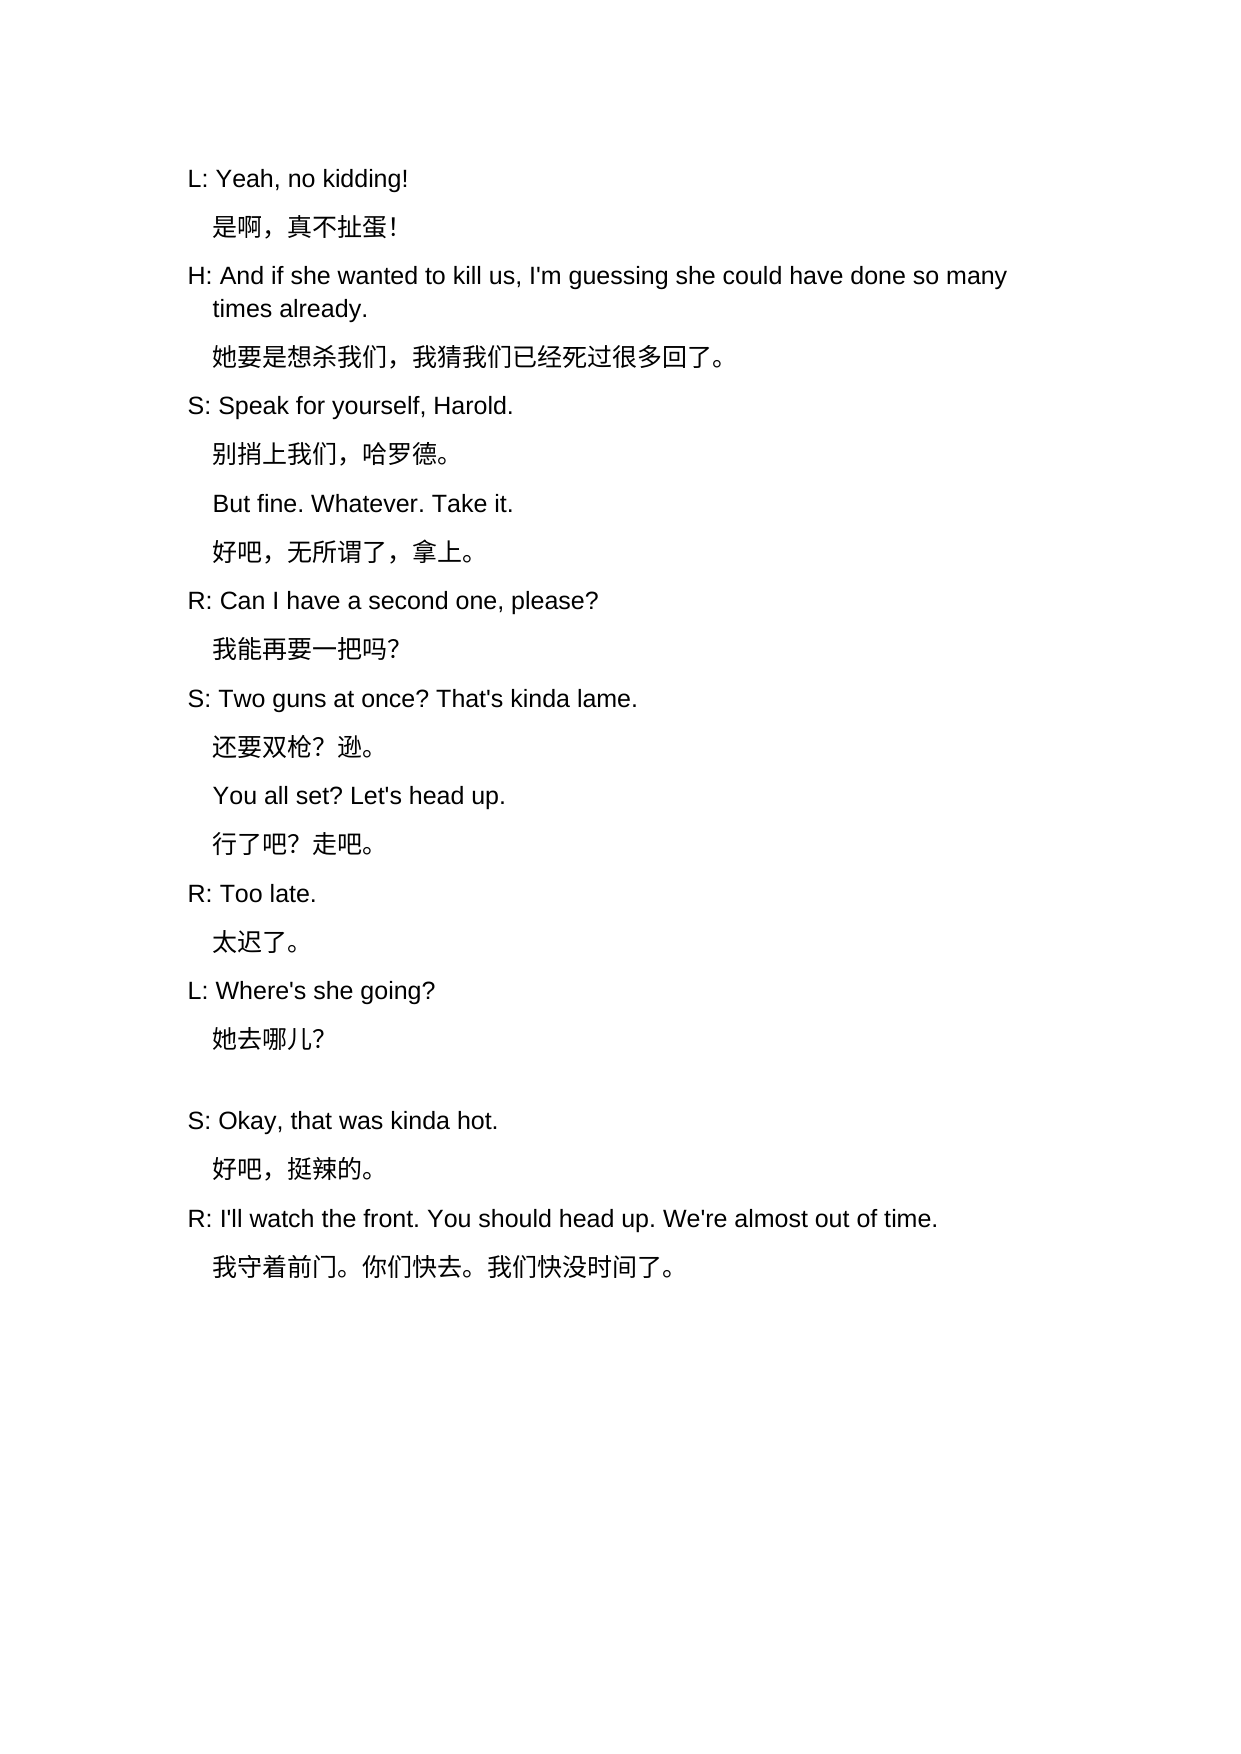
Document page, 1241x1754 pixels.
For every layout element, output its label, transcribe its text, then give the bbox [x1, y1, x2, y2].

text L: Where's she going? [187, 974, 1053, 1007]
text R: Can I have a second one, please? [187, 584, 1053, 617]
text R: I'll watch the front. You should head up. We're almost out of time. [187, 1202, 1053, 1234]
text 是啊，真不扯蛋！ [187, 194, 1053, 259]
text L: Yeah, no kidding! [187, 162, 1053, 194]
text 好吧，挺辣的。 [187, 1137, 1053, 1202]
text 太迟了。 [187, 909, 1053, 974]
text S: Okay, that was kinda hot. [187, 1104, 1053, 1137]
text But fine. Whatever. Take it. [187, 487, 1053, 519]
text S: Speak for yourself, Harold. [187, 389, 1053, 422]
text 还要双枪？逊。 [187, 714, 1053, 779]
text S: Two guns at once? That's kinda lame. [187, 682, 1053, 714]
text 别捎上我们，哈罗德。 [187, 422, 1053, 487]
text 行了吧？走吧。 [187, 812, 1053, 877]
text R: Too late. [187, 877, 1053, 909]
text 她要是想杀我们，我猜我们已经死过很多回了。 [187, 324, 1053, 389]
text You all set? Let's head up. [187, 779, 1053, 812]
text 我能再要一把吗？ [187, 617, 1053, 682]
text 她去哪儿？ [187, 1007, 1053, 1072]
text 我守着前门。你们快去。我们快没时间了。 [187, 1234, 1053, 1299]
text H: And if she wanted to kill us, I'm guessing she could have done so many times already. [187, 259, 1053, 324]
text 好吧，无所谓了，拿上。 [187, 519, 1053, 584]
